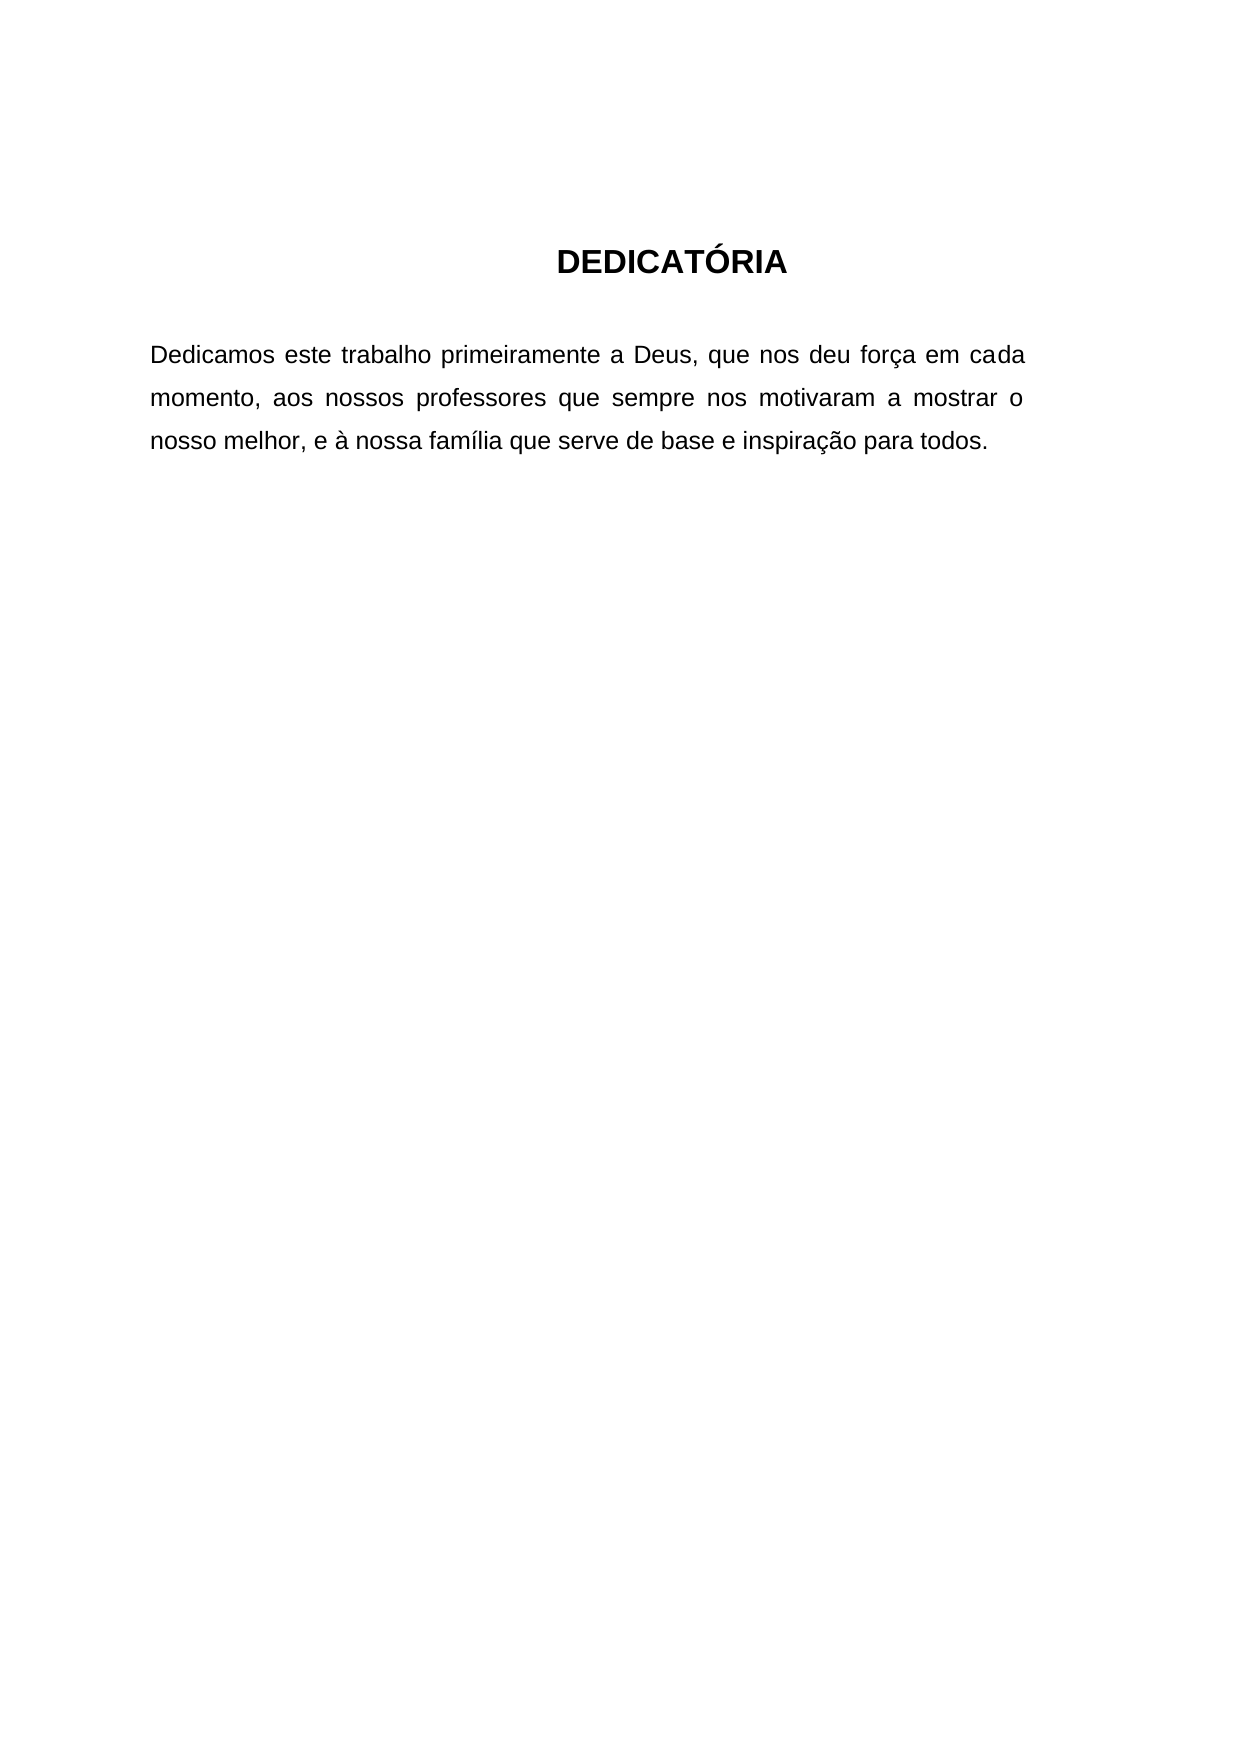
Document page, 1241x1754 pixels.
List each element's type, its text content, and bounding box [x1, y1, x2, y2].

text Dedicamos este trabalho primeiramente a Deus, que nos deu força em cada momento, aos nossos professores que sempre nos motivaram a mostrar o nosso melhor, e à nossa família que serve de base e inspiração para todos. [150, 340, 1025, 455]
text DEDICATÓRIA [254, 242, 1090, 281]
